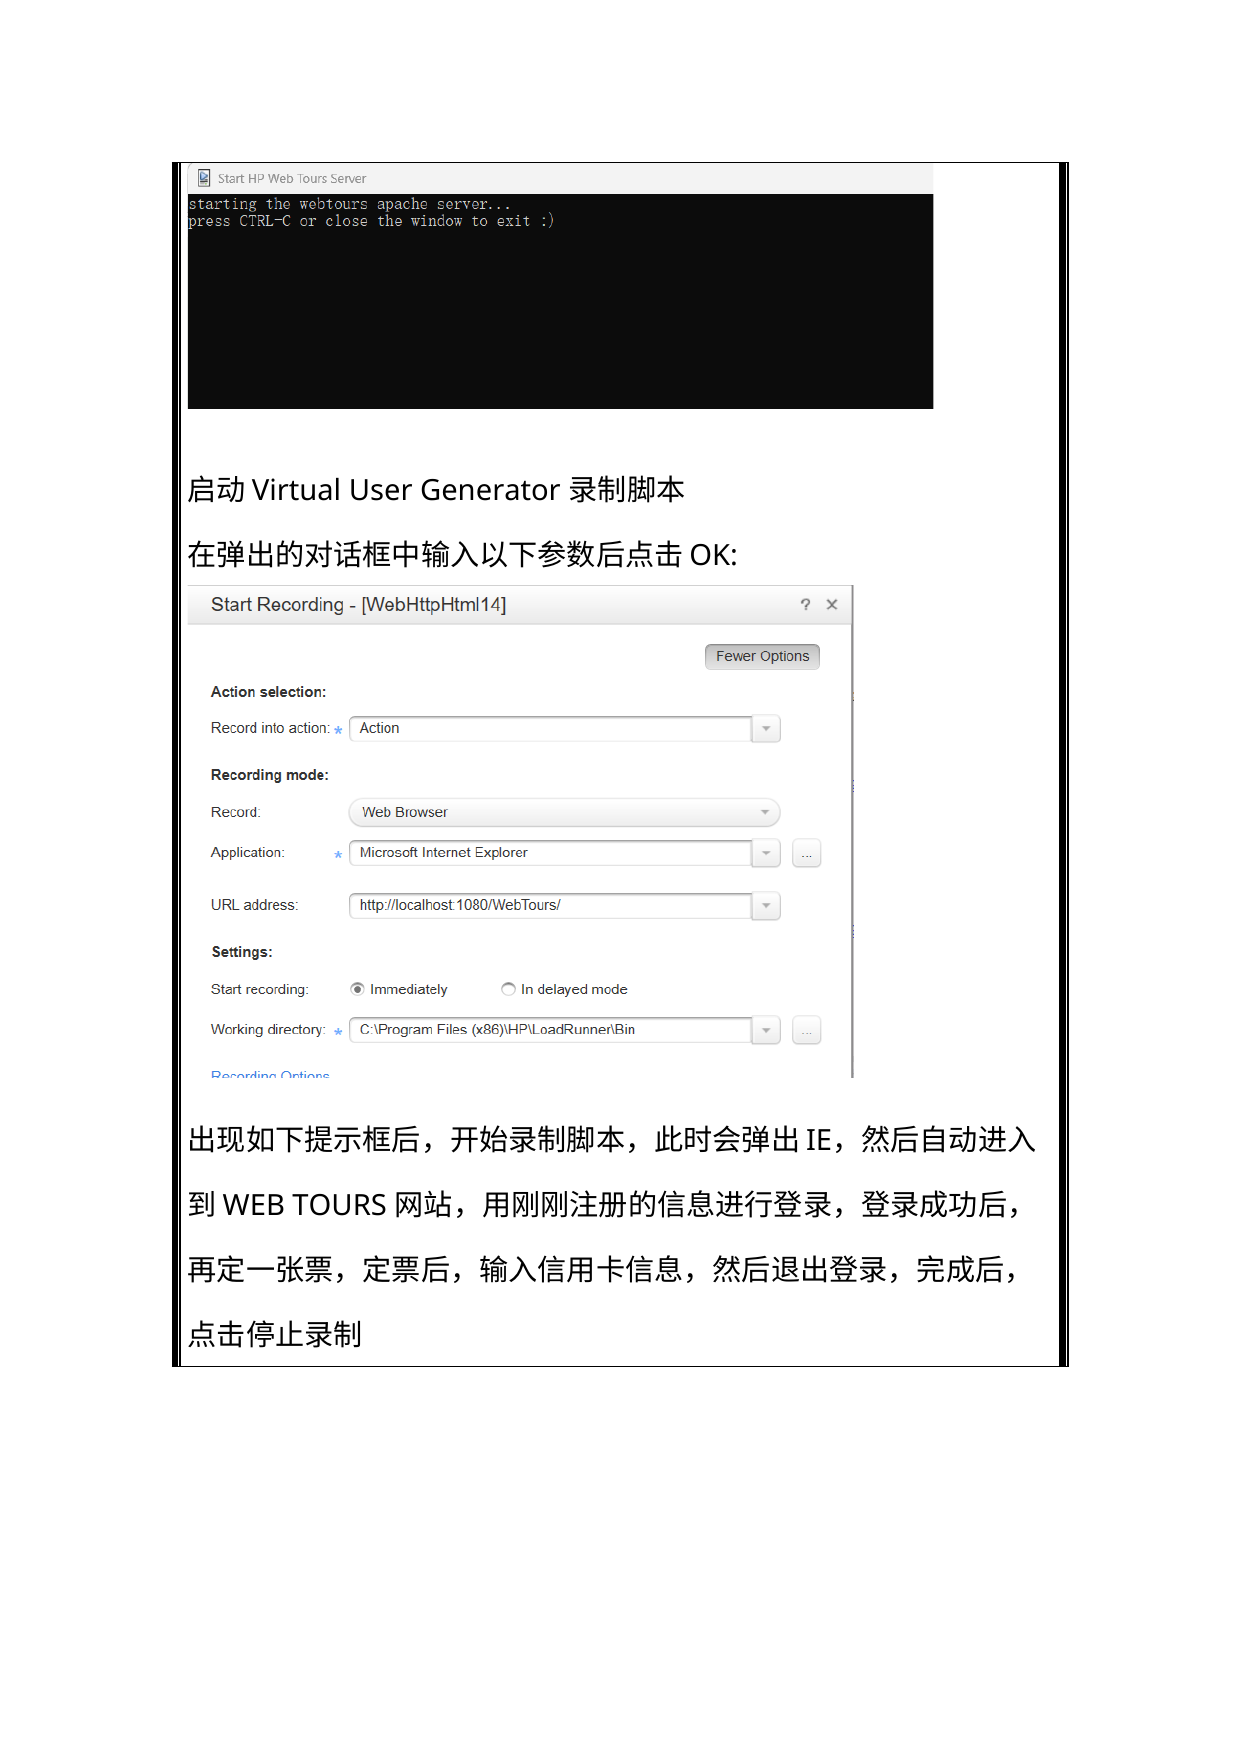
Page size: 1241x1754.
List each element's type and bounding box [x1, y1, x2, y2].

picture [187, 585, 854, 1078]
table_cell [181, 163, 1059, 1366]
picture [187, 163, 934, 409]
